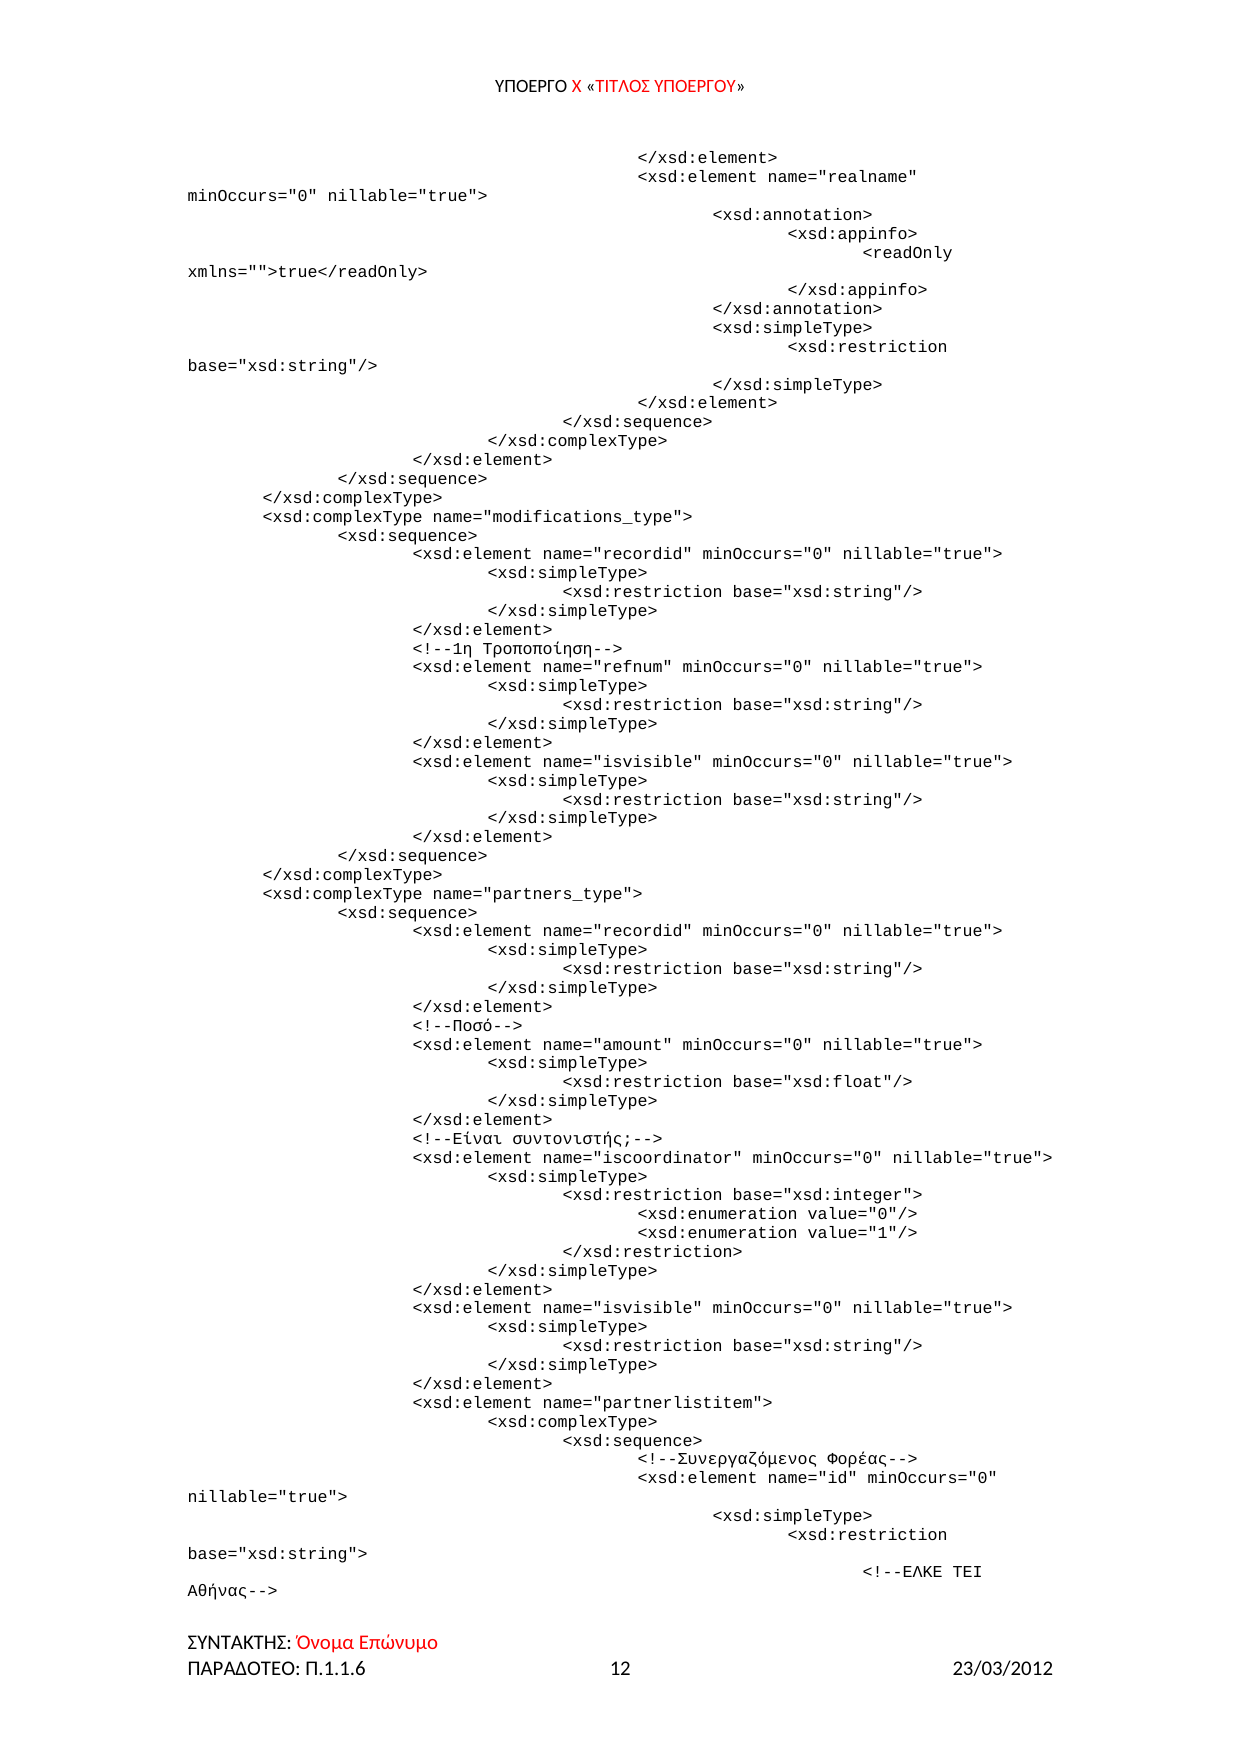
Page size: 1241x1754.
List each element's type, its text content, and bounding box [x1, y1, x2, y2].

text <xsd:element name="amount" minOccurs="0" nillable="true"> [187, 1036, 1053, 1055]
text </xsd:element> [187, 734, 1053, 753]
text <xsd:simpleType> [187, 1507, 1053, 1526]
text <xsd:element name="partnerlistitem"> [187, 1394, 1053, 1413]
text </xsd:element> [187, 150, 1053, 169]
text <!--Ποσό--> [187, 1017, 1053, 1036]
text </xsd:element> [187, 829, 1053, 848]
text </xsd:appinfo> [187, 282, 1053, 301]
text </xsd:complexType> [187, 489, 1053, 508]
text <xsd:sequence> [187, 527, 1053, 546]
text </xsd:sequence> [187, 471, 1053, 489]
text <xsd:element name="isvisible" minOccurs="0" nillable="true"> [187, 753, 1053, 772]
text <xsd:element name="id" minOccurs="0" nillable="true"> [187, 1470, 1053, 1507]
text <xsd:restriction base="xsd:string"/> [187, 584, 1053, 602]
text </xsd:restriction> [187, 1243, 1053, 1262]
text </xsd:simpleType> [187, 979, 1053, 998]
text <xsd:element name="realname" minOccurs="0" nillable="true"> [187, 169, 1053, 207]
text <!--Συνεργαζόμενος Φορέας--> [187, 1451, 1053, 1470]
text <xsd:restriction base="xsd:string"/> [187, 1338, 1053, 1357]
text <xsd:restriction base="xsd:integer"> [187, 1187, 1053, 1206]
text </xsd:element> [187, 1112, 1053, 1130]
text <xsd:simpleType> [187, 1168, 1053, 1187]
text <xsd:restriction base="xsd:float"/> [187, 1074, 1053, 1093]
text <xsd:annotation> [187, 207, 1053, 225]
text </xsd:simpleType> [187, 376, 1053, 395]
text <xsd:simpleType> [187, 1319, 1053, 1338]
text </xsd:element> [187, 998, 1053, 1017]
text <xsd:element name="refnum" minOccurs="0" nillable="true"> [187, 659, 1053, 678]
text </xsd:simpleType> [187, 602, 1053, 621]
text <xsd:appinfo> [187, 225, 1053, 244]
text <readOnly xmlns="">true</readOnly> [187, 244, 1053, 282]
text <xsd:simpleType> [187, 1055, 1053, 1074]
text <xsd:element name="recordid" minOccurs="0" nillable="true"> [187, 923, 1053, 942]
text </xsd:element> [187, 452, 1053, 471]
text </xsd:simpleType> [187, 810, 1053, 829]
text </xsd:element> [187, 621, 1053, 640]
text <xsd:element name="iscoordinator" minOccurs="0" nillable="true"> [187, 1149, 1053, 1168]
text <xsd:simpleType> [187, 678, 1053, 697]
text <xsd:simpleType> [187, 942, 1053, 961]
text </xsd:simpleType> [187, 1357, 1053, 1376]
text <xsd:restriction base="xsd:string"/> [187, 338, 1053, 376]
text <!--Είναι συντονιστής;--> [187, 1130, 1053, 1149]
text </xsd:element> [187, 1376, 1053, 1394]
text </xsd:element> [187, 395, 1053, 414]
text <xsd:enumeration value="0"/> [187, 1206, 1053, 1225]
text </xsd:sequence> [187, 848, 1053, 866]
text <xsd:complexType> [187, 1413, 1053, 1432]
text </xsd:simpleType> [187, 716, 1053, 734]
text <!--ΕΛΚΕ ΤΕΙ Αθήνας--> [187, 1564, 1053, 1602]
text <xsd:element name="recordid" minOccurs="0" nillable="true"> [187, 546, 1053, 565]
text <xsd:element name="isvisible" minOccurs="0" nillable="true"> [187, 1300, 1053, 1319]
text <xsd:restriction base="xsd:string"/> [187, 791, 1053, 810]
text </xsd:simpleType> [187, 1262, 1053, 1281]
text <xsd:sequence> [187, 904, 1053, 923]
text <xsd:sequence> [187, 1432, 1053, 1451]
text </xsd:sequence> [187, 414, 1053, 433]
text <xsd:complexType name="partners_type"> [187, 885, 1053, 904]
text <xsd:restriction base="xsd:string"/> [187, 697, 1053, 716]
text </xsd:complexType> [187, 433, 1053, 452]
text </xsd:element> [187, 1281, 1053, 1300]
text <!--1η Τροποποίηση--> [187, 640, 1053, 659]
text </xsd:annotation> [187, 301, 1053, 320]
text <xsd:simpleType> [187, 320, 1053, 338]
text <xsd:simpleType> [187, 772, 1053, 791]
text </xsd:complexType> [187, 866, 1053, 885]
text <xsd:complexType name="modifications_type"> [187, 508, 1053, 527]
text <xsd:simpleType> [187, 565, 1053, 584]
text <xsd:enumeration value="1"/> [187, 1225, 1053, 1243]
text <xsd:restriction base="xsd:string"> [187, 1526, 1053, 1564]
text <xsd:restriction base="xsd:string"/> [187, 961, 1053, 979]
text </xsd:simpleType> [187, 1093, 1053, 1112]
